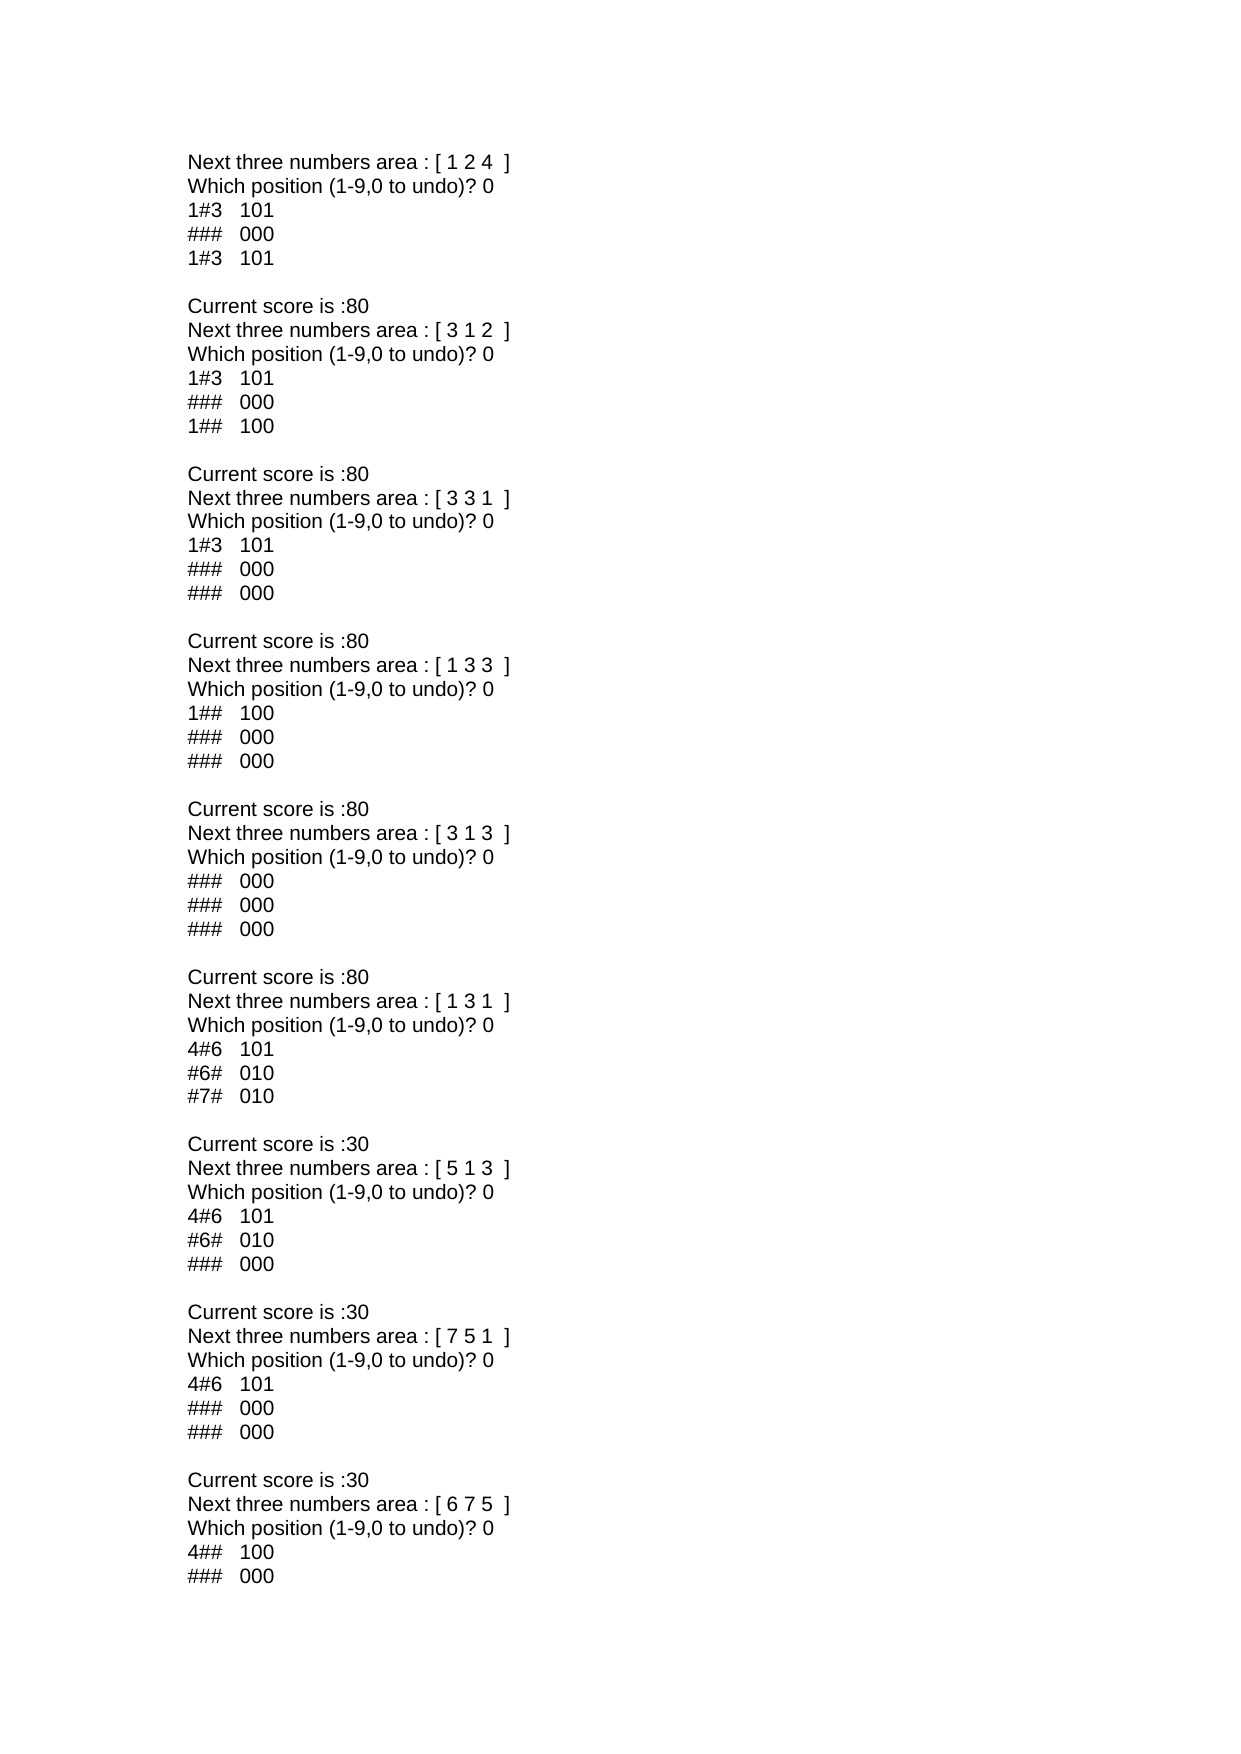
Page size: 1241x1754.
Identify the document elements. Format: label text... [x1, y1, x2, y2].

text ### 000 [187, 893, 1053, 917]
text Current score is :80 [187, 294, 1053, 318]
text 1#3 101 [187, 366, 1053, 389]
text 4#6 101 [187, 1372, 1053, 1396]
text Next three numbers area : [ 3 1 2 ] [187, 318, 1053, 342]
text ### 000 [187, 1396, 1053, 1420]
text ### 000 [187, 389, 1053, 413]
text 4#6 101 [187, 1204, 1053, 1228]
text Next three numbers area : [ 5 1 3 ] [187, 1156, 1053, 1180]
text 4#6 101 [187, 1036, 1053, 1060]
text ### 000 [187, 1420, 1053, 1444]
text 1#3 101 [187, 198, 1053, 222]
text ### 000 [187, 1563, 1053, 1587]
text Which position (1-9,0 to undo)? 0 [187, 1012, 1053, 1036]
text ### 000 [187, 1252, 1053, 1276]
text #6# 010 [187, 1060, 1053, 1084]
text Which position (1-9,0 to undo)? 0 [187, 342, 1053, 366]
text Next three numbers area : [ 1 2 4 ] [187, 150, 1053, 174]
text Current score is :30 [187, 1132, 1053, 1156]
text ### 000 [187, 581, 1053, 605]
text 1## 100 [187, 413, 1053, 437]
text ### 000 [187, 917, 1053, 941]
text Which position (1-9,0 to undo)? 0 [187, 845, 1053, 869]
text Which position (1-9,0 to undo)? 0 [187, 1516, 1053, 1539]
text Which position (1-9,0 to undo)? 0 [187, 509, 1053, 533]
text 1#3 101 [187, 533, 1053, 557]
text Which position (1-9,0 to undo)? 0 [187, 1180, 1053, 1204]
text 1#3 101 [187, 246, 1053, 270]
text Current score is :30 [187, 1468, 1053, 1492]
text Which position (1-9,0 to undo)? 0 [187, 174, 1053, 198]
text Current score is :80 [187, 461, 1053, 485]
text Which position (1-9,0 to undo)? 0 [187, 1348, 1053, 1372]
text 4## 100 [187, 1539, 1053, 1563]
text Next three numbers area : [ 6 7 5 ] [187, 1492, 1053, 1516]
text #7# 010 [187, 1084, 1053, 1108]
text Next three numbers area : [ 1 3 1 ] [187, 988, 1053, 1012]
text Next three numbers area : [ 3 1 3 ] [187, 821, 1053, 845]
text Current score is :80 [187, 964, 1053, 988]
text ### 000 [187, 725, 1053, 749]
text #6# 010 [187, 1228, 1053, 1252]
text ### 000 [187, 749, 1053, 773]
text Next three numbers area : [ 3 3 1 ] [187, 485, 1053, 509]
text Current score is :30 [187, 1300, 1053, 1324]
text Next three numbers area : [ 7 5 1 ] [187, 1324, 1053, 1348]
text ### 000 [187, 557, 1053, 581]
text ### 000 [187, 869, 1053, 893]
text Which position (1-9,0 to undo)? 0 [187, 677, 1053, 701]
text Current score is :80 [187, 629, 1053, 653]
text 1## 100 [187, 701, 1053, 725]
text ### 000 [187, 222, 1053, 246]
text Next three numbers area : [ 1 3 3 ] [187, 653, 1053, 677]
text Current score is :80 [187, 797, 1053, 821]
